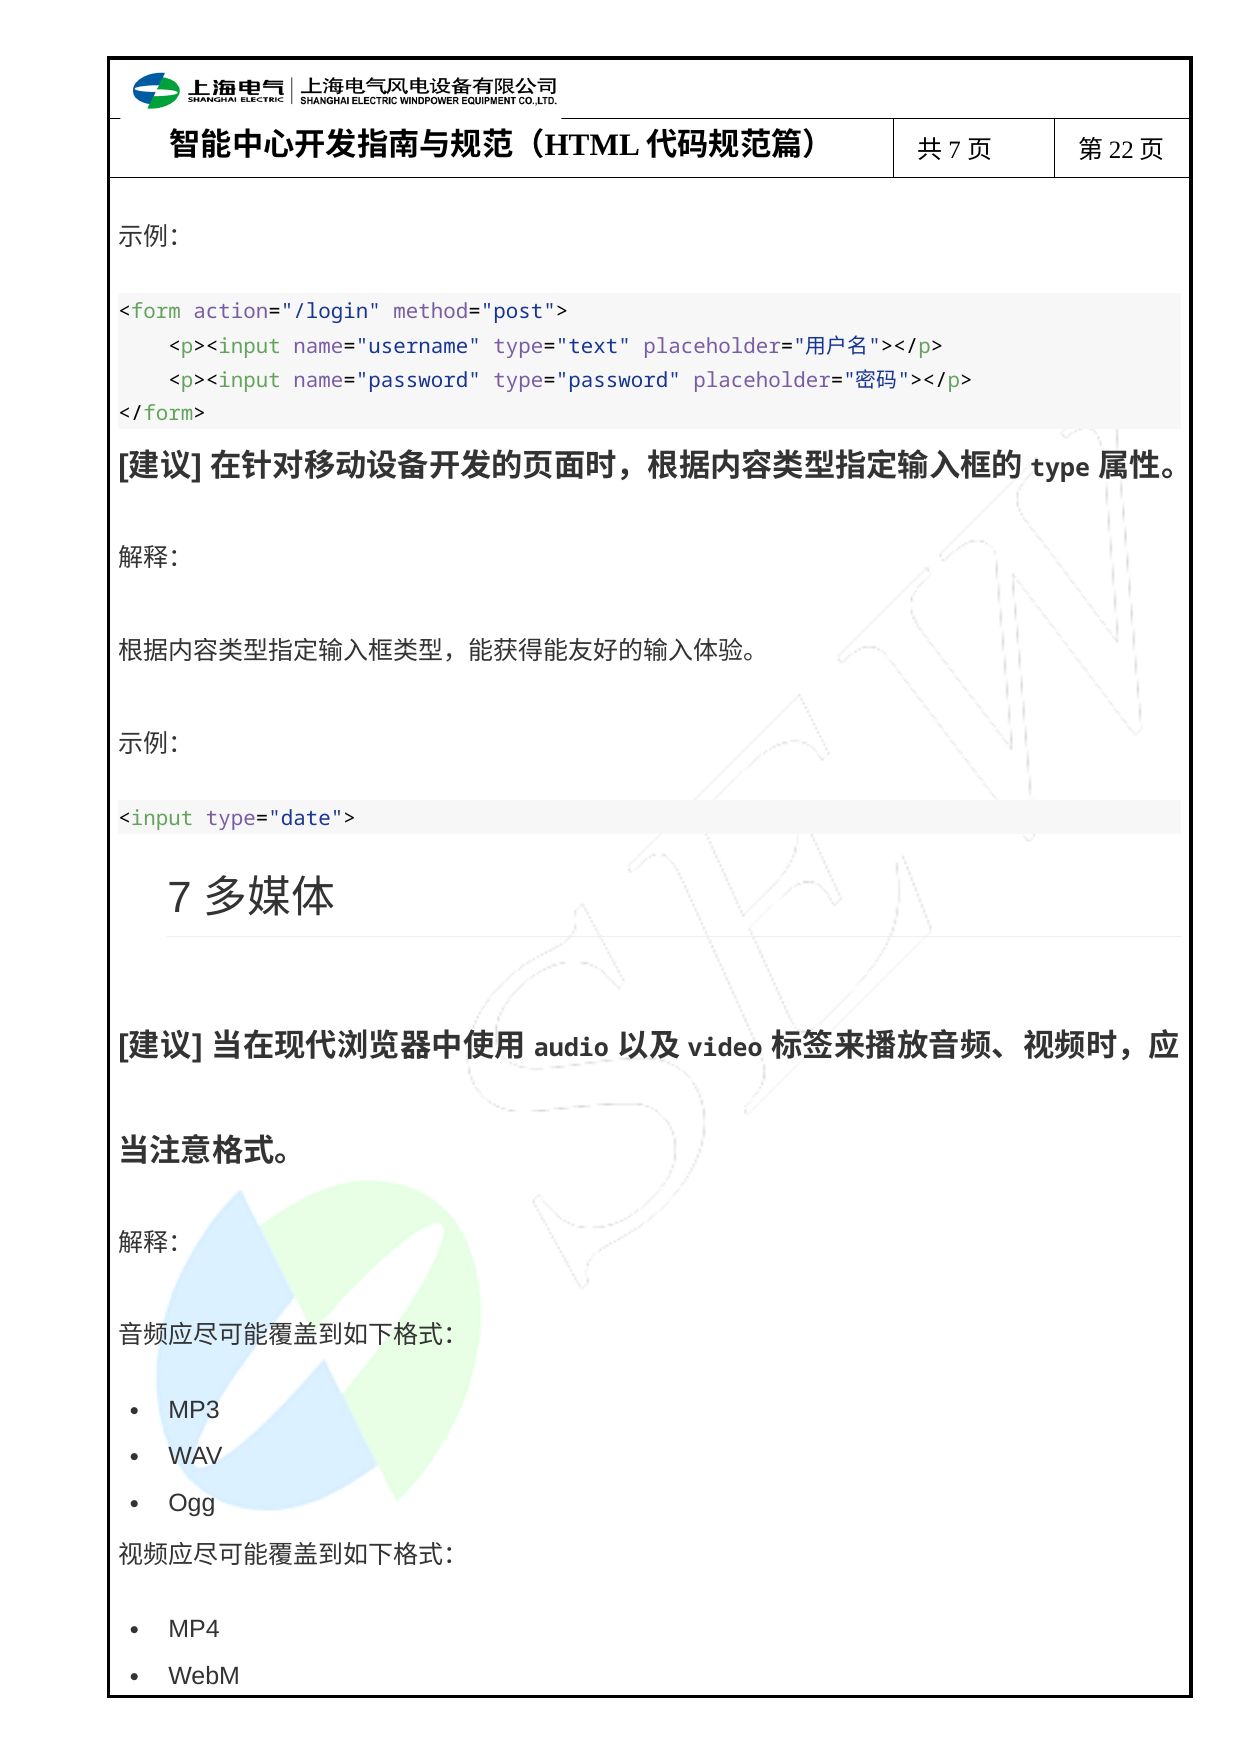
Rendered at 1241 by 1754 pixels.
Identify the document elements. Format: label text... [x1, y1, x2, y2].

list MP3 [131, 1392, 1181, 1426]
text 示例： [118, 707, 1181, 775]
text 根据内容类型指定输入框类型，能获得能友好的输入体验。 [118, 614, 1181, 682]
text <p><input name="password" type="password" placeholder="密码"></p> [118, 361, 1181, 395]
subtitle [建议] 在针对移动设备开发的页面时，根据内容类型指定输入框的 type 属性。 [118, 429, 1181, 497]
text 解释： [118, 522, 1181, 589]
list MP4 [131, 1612, 1181, 1646]
subtitle [建议] 当在现代浏览器中使用 audio 以及 video 标签来播放音频、视频时，应当注意格式。 [118, 1008, 1181, 1181]
text <input type="date"> [118, 800, 1181, 834]
list Ogg [131, 1485, 1181, 1519]
text <form action="/login" method="post"> [118, 293, 1181, 327]
text 视频应尽可能覆盖到如下格式： [118, 1519, 1181, 1587]
list WebM [131, 1658, 1181, 1692]
text 音频应尽可能覆盖到如下格式： [118, 1299, 1181, 1367]
picture [120, 60, 562, 119]
text 解释： [118, 1206, 1181, 1274]
list WAV [131, 1438, 1181, 1472]
text 示例： [118, 200, 1181, 268]
text </form> [118, 395, 1181, 429]
text <p><input name="username" type="text" placeholder="用户名"></p> [118, 327, 1181, 361]
subtitle 7 多媒体 [167, 859, 1181, 936]
